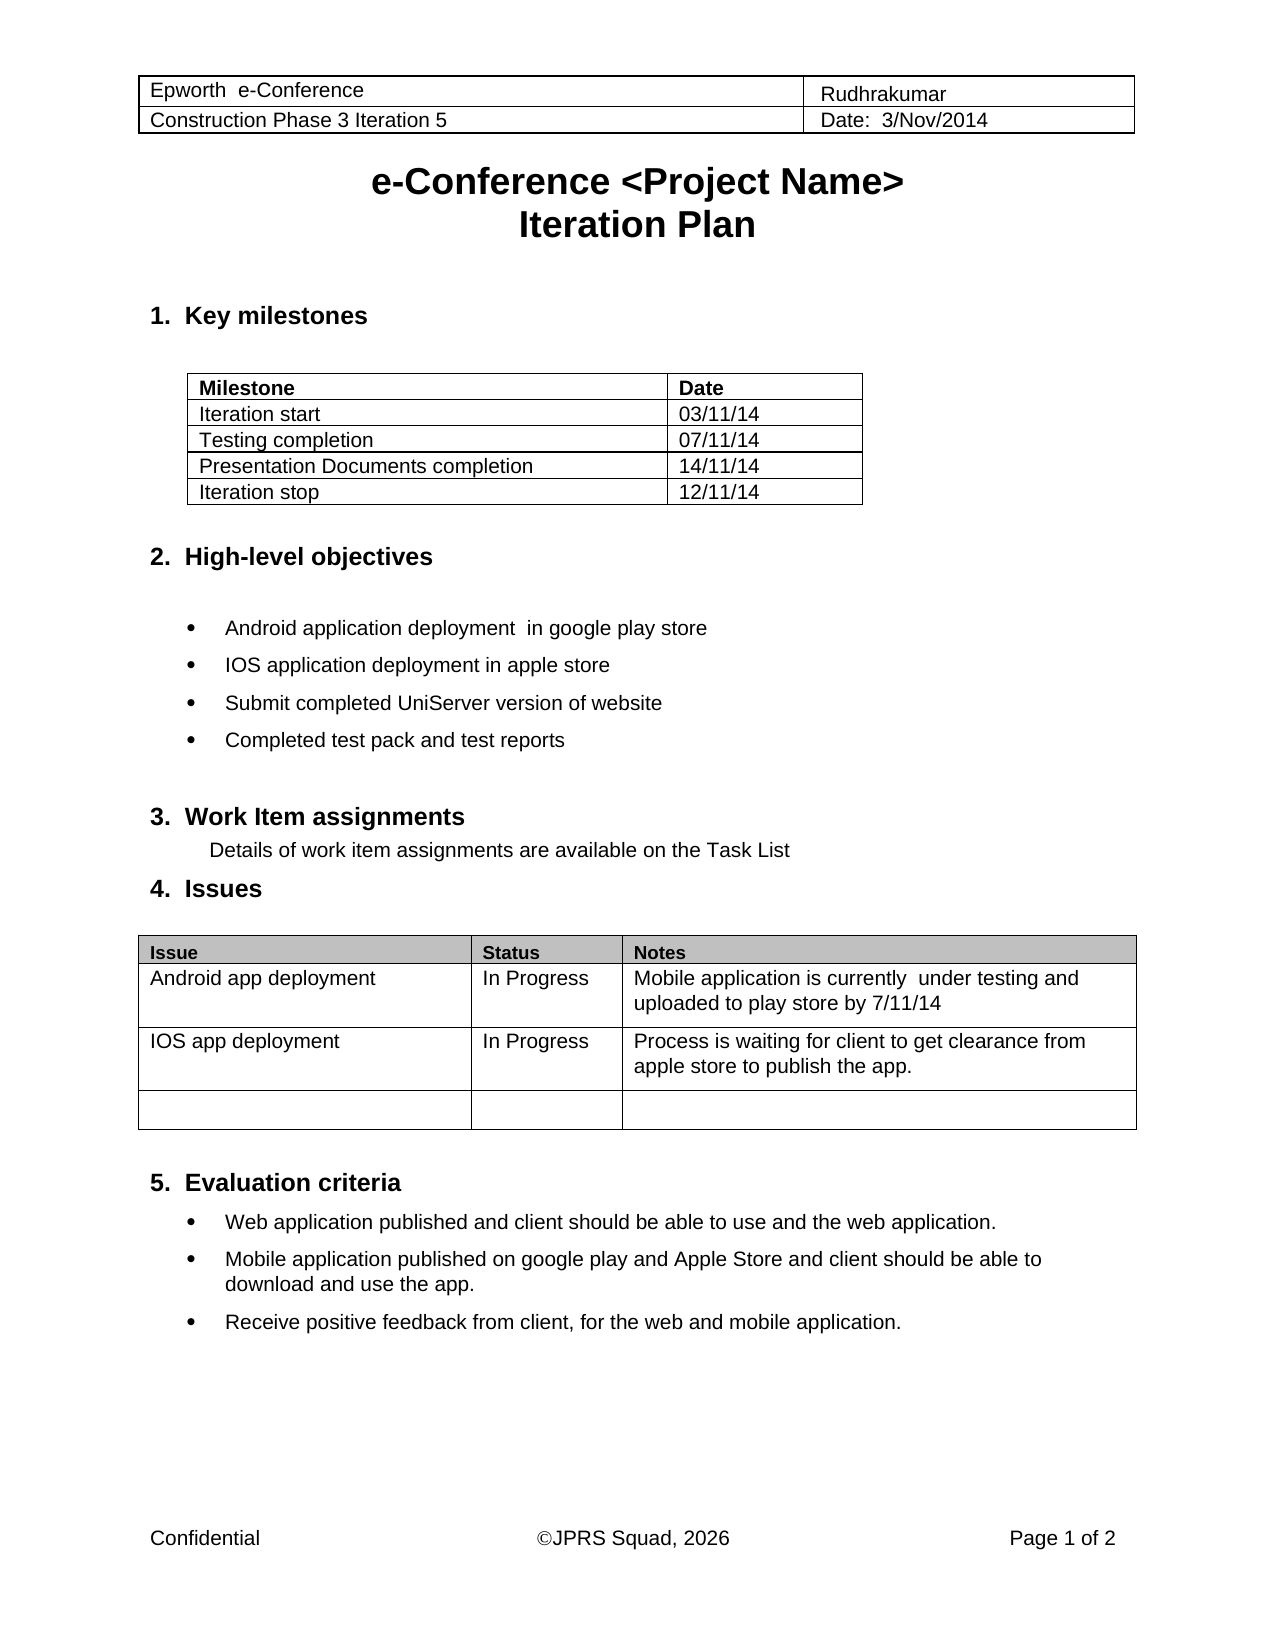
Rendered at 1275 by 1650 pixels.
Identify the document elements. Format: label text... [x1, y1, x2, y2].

list Completed test pack and test reports [187, 727, 1125, 752]
subtitle 4. Issues [150, 874, 1125, 903]
list IOS application deployment in apple store [187, 652, 1125, 677]
table_cell Testing completion [188, 426, 667, 451]
table_cell Iteration start [188, 400, 667, 425]
title e-Conference [150, 159, 1125, 202]
list Submit completed UniServer version of website [187, 689, 1125, 714]
table_cell Android app deployment [139, 964, 471, 1027]
table_cell 14/11/14 [668, 453, 862, 477]
table_cell [623, 1091, 1136, 1129]
table_cell [139, 1091, 471, 1129]
table_cell In Progress [472, 964, 622, 1027]
table_cell 07/11/14 [668, 426, 862, 451]
subtitle Receive positive feedback from client, for the web and mobile application. [187, 1309, 1125, 1334]
table_cell [472, 1091, 622, 1129]
table_header Notes [623, 936, 1136, 963]
subtitle Mobile application published on google play and Apple Store and client should be able to download and use the app. [187, 1246, 1125, 1296]
table_header Issue [139, 936, 471, 963]
subtitle Web application published and client should be able to use and the web application. [187, 1209, 1125, 1234]
table_cell 12/11/14 [668, 479, 862, 503]
subtitle 1. Key milestones [150, 301, 1125, 329]
table_header Milestone [188, 374, 667, 399]
table_cell IOS app deployment [139, 1028, 471, 1090]
list Android application deployment in google play store [187, 614, 1125, 639]
table_cell Process is waiting for client to get clearance from apple store to publish the app. [623, 1028, 1136, 1090]
subtitle 3. Work Item assignments [150, 802, 1125, 831]
text Details of work item assignments are available on the Task List [150, 837, 1125, 862]
table_cell 03/11/14 [668, 400, 862, 425]
table_cell In Progress [472, 1028, 622, 1090]
subtitle 2. High-level objectives [150, 542, 1125, 571]
table_cell Iteration stop [188, 479, 667, 503]
table_header Status [472, 936, 622, 963]
table_header Date [668, 374, 862, 399]
table_cell Mobile application is currently under testing and uploaded to play store by 7/11/14 [623, 964, 1136, 1027]
subtitle 5. Evaluation criteria [150, 1167, 1125, 1196]
table_cell Presentation Documents completion [188, 453, 667, 477]
